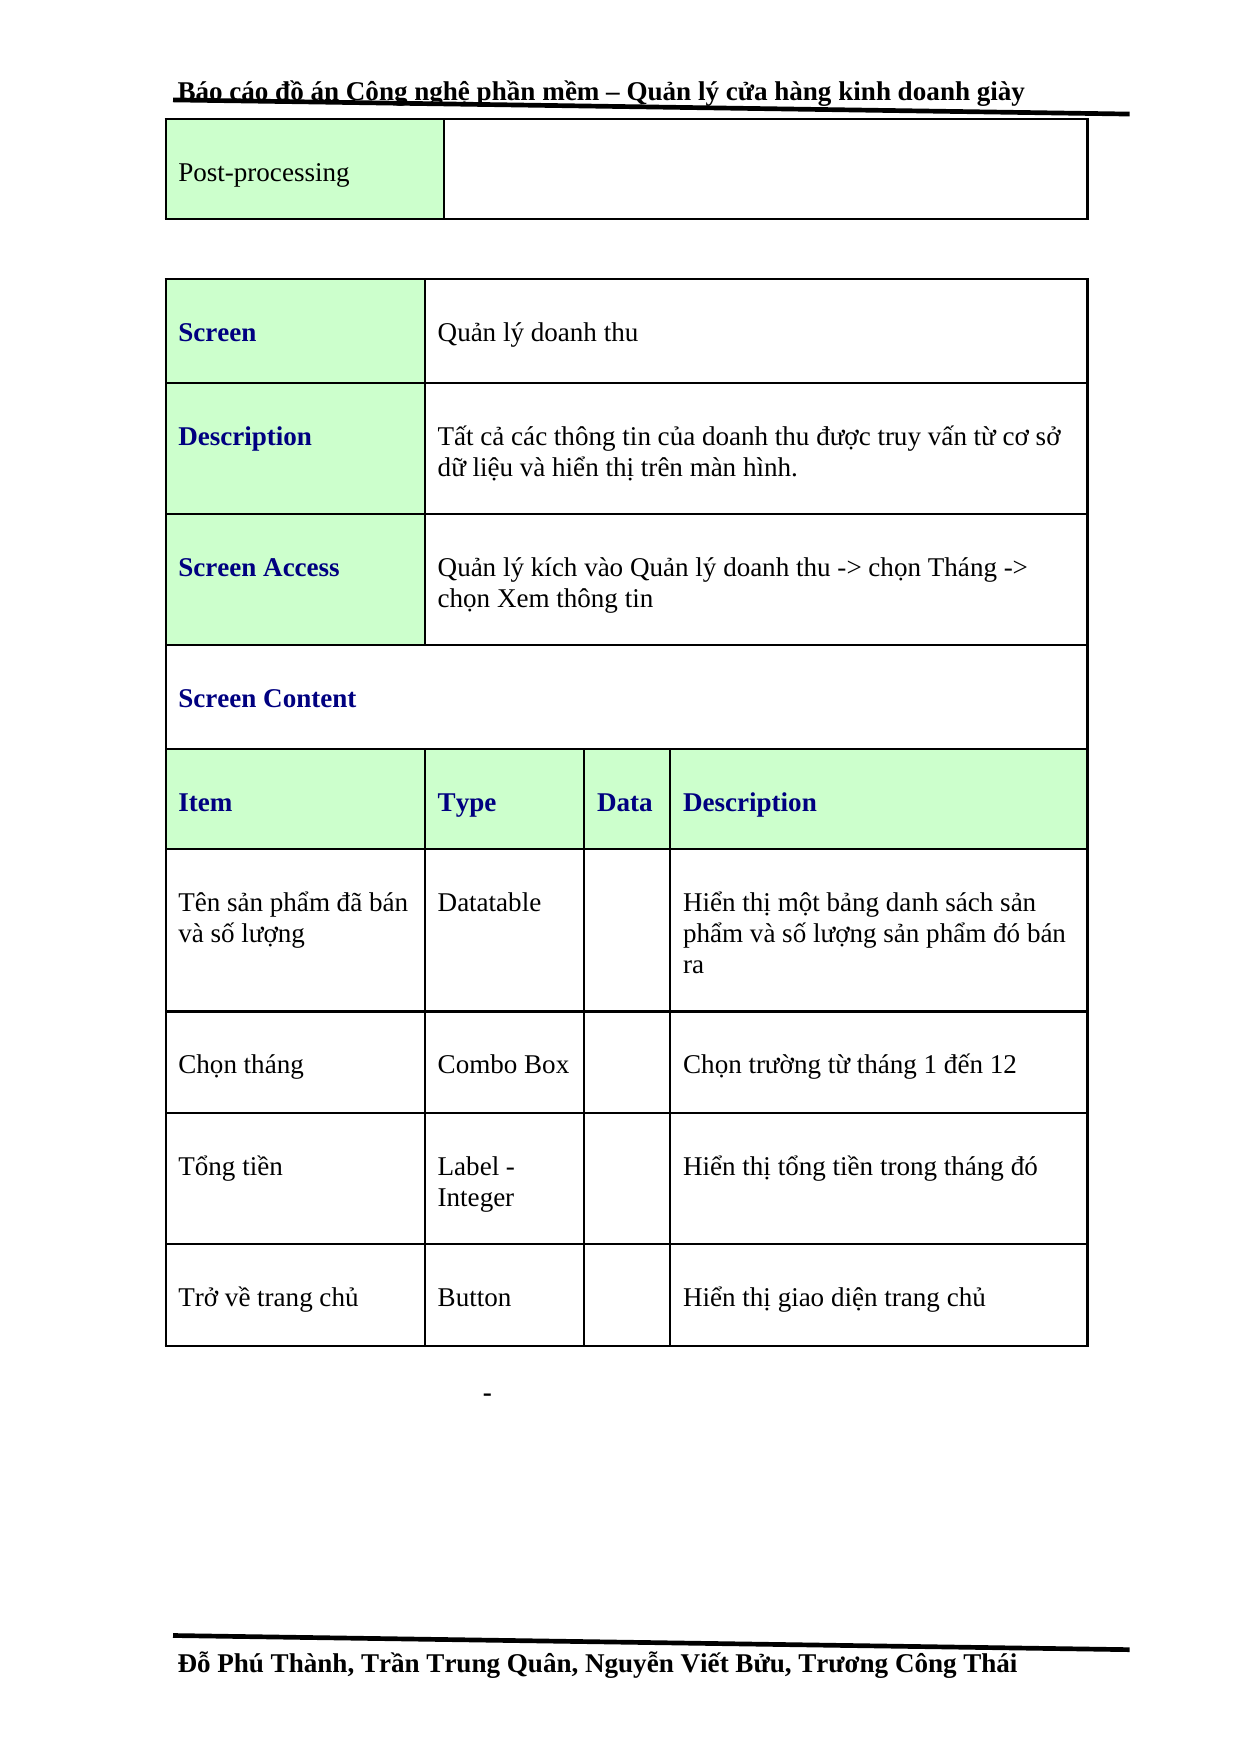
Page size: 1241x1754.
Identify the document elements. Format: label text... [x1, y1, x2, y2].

table_cell Screen Content [167, 646, 1086, 748]
table_cell Chọn tháng [167, 1013, 424, 1112]
table_cell Post-processing [167, 120, 443, 218]
table_cell Tất cả các thông tin của doanh thu được truy vấn từ cơ sở dữ liệu và hiển thị trên màn hình. [426, 384, 1086, 513]
table_header Quản lý doanh thu [426, 280, 1086, 382]
table_cell Chọn trường từ tháng 1 đến 12 [671, 1013, 1086, 1112]
table_cell Description [167, 384, 424, 513]
table_cell [585, 1245, 669, 1345]
table_header Screen [167, 280, 424, 382]
table_cell Item [167, 750, 424, 848]
table_cell [445, 120, 1086, 218]
table_cell Trở về trang chủ [167, 1245, 424, 1345]
table_cell Tổng tiền [167, 1114, 424, 1243]
table_cell Quản lý kích vào Quản lý doanh thu -> chọn Tháng -> chọn Xem thông tin [426, 515, 1086, 644]
table_cell Type [426, 750, 583, 848]
table_cell Hiển thị một bảng danh sách sản phẩm và số lượng sản phẩm đó bán ra [671, 850, 1086, 1010]
table_cell Screen Access [167, 515, 424, 644]
table_cell Datatable [426, 850, 583, 1010]
table_cell Description [671, 750, 1086, 848]
table_cell [585, 1013, 669, 1112]
table_cell Combo Box [426, 1013, 583, 1112]
table_cell [585, 850, 669, 1010]
table_cell Label - Integer [426, 1114, 583, 1243]
table_cell [585, 1114, 669, 1243]
table_cell Hiển thị giao diện trang chủ [671, 1245, 1086, 1345]
table_cell Tên sản phẩm đã bán và số lượng [167, 850, 424, 1010]
table_cell Data [585, 750, 669, 848]
table_cell Button [426, 1245, 583, 1345]
table_cell Hiển thị tổng tiền trong tháng đó [671, 1114, 1086, 1243]
